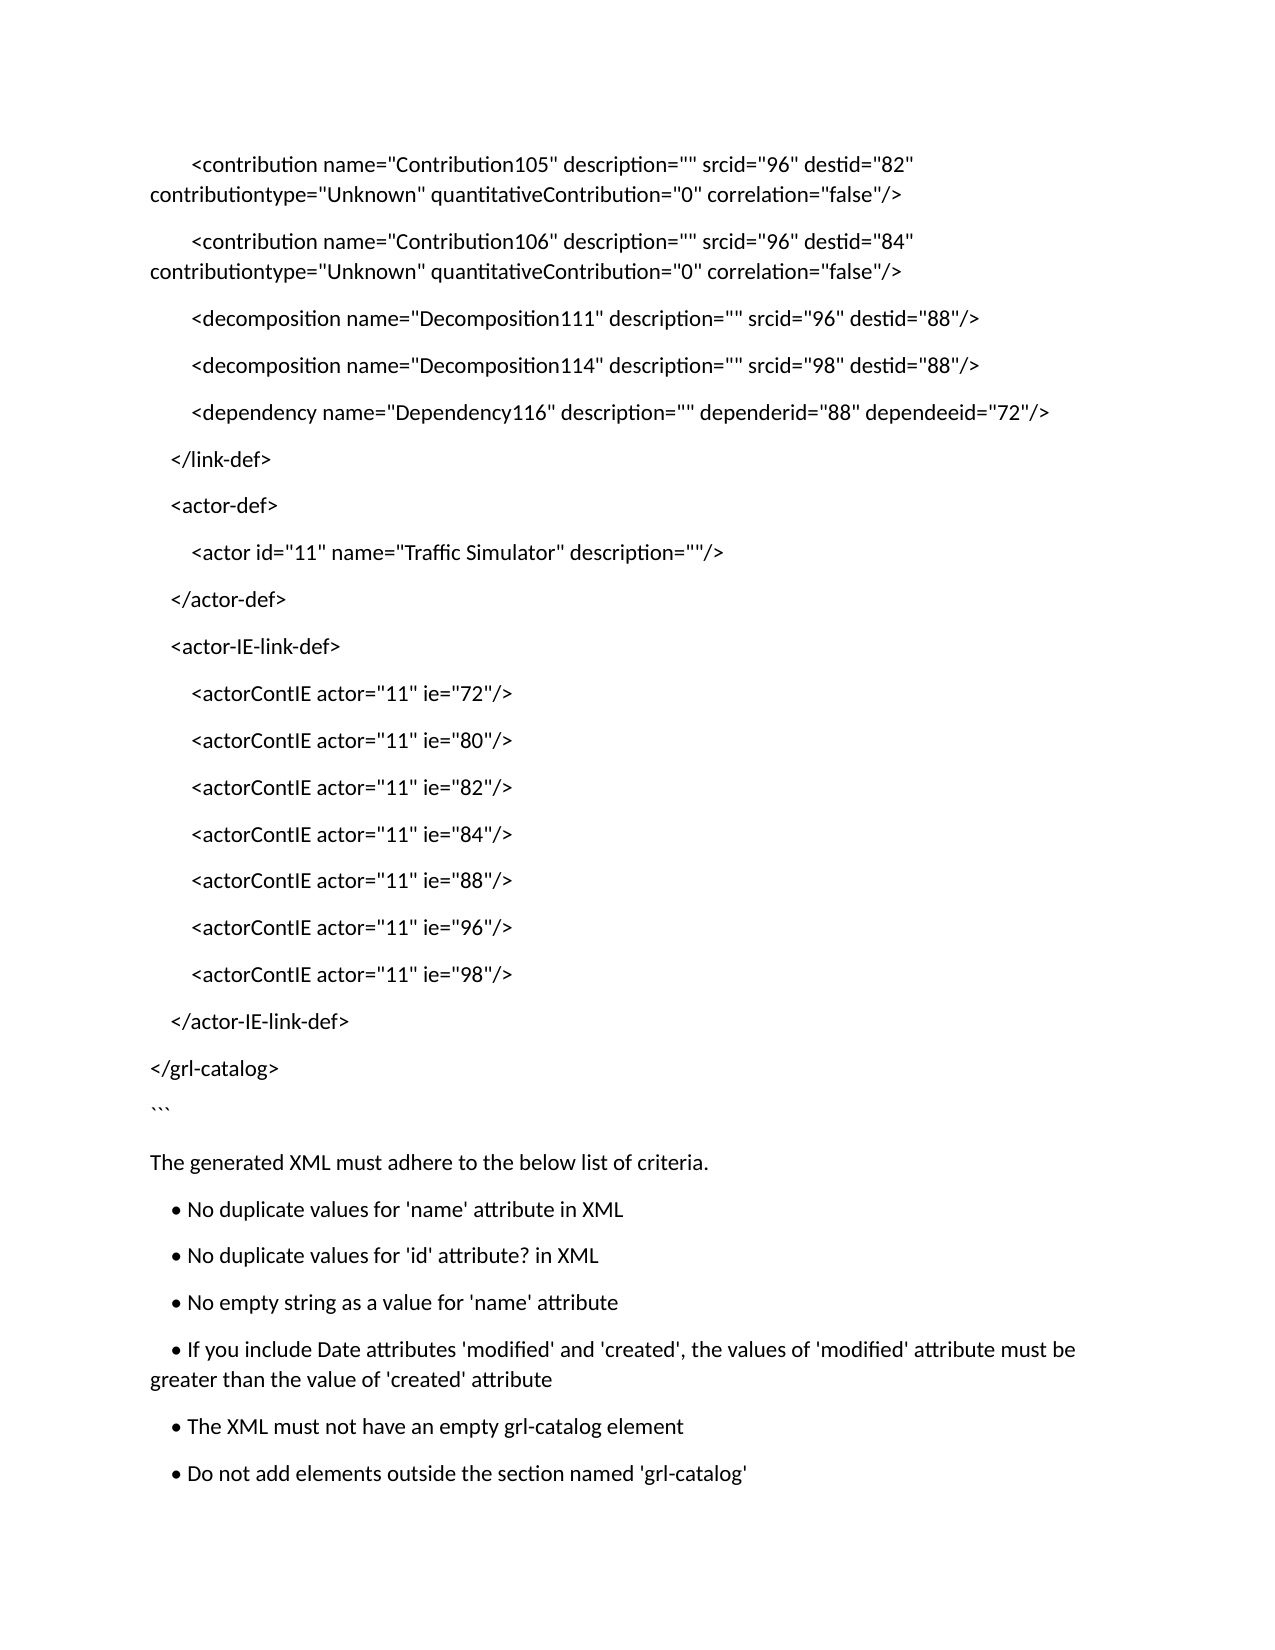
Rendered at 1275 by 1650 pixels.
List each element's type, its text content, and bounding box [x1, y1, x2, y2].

text • Do not add elements outside the section named 'grl-catalog' [150, 1459, 1125, 1487]
text <actor-IE-link-def> [150, 632, 1125, 660]
text <dependency name="Dependency116" description="" dependerid="88" dependeeid="72"/> [150, 398, 1125, 426]
text <actorContIE actor="11" ie="72"/> [150, 679, 1125, 707]
text ``` [150, 1101, 1125, 1129]
text <decomposition name="Decomposition114" description="" srcid="98" destid="88"/> [150, 351, 1125, 379]
text <actorContIE actor="11" ie="80"/> [150, 726, 1125, 754]
text <actorContIE actor="11" ie="98"/> [150, 960, 1125, 988]
text • No duplicate values for 'name' attribute in XML [150, 1195, 1125, 1223]
text </actor-def> [150, 585, 1125, 613]
text <actor id="11" name="Traffic Simulator" description=""/> [150, 538, 1125, 567]
text • No empty string as a value for 'name' attribute [150, 1288, 1125, 1317]
text </actor-IE-link-def> [150, 1007, 1125, 1035]
text <actor-def> [150, 492, 1125, 520]
text </link-def> [150, 445, 1125, 473]
text <decomposition name="Decomposition111" description="" srcid="96" destid="88"/> [150, 304, 1125, 332]
text <actorContIE actor="11" ie="84"/> [150, 820, 1125, 848]
text <contribution name="Contribution105" description="" srcid="96" destid="82" contributiontype="Unknown" quantitativeContribution="0" correlation="false"/> [150, 150, 1125, 208]
text • If you include Date attributes 'modified' and 'created', the values of 'modified' attribute must be greater than the value of 'created' attribute [150, 1335, 1125, 1394]
text <actorContIE actor="11" ie="88"/> [150, 867, 1125, 895]
text <contribution name="Contribution106" description="" srcid="96" destid="84" contributiontype="Unknown" quantitativeContribution="0" correlation="false"/> [150, 227, 1125, 285]
text • No duplicate values for 'id' attribute? in XML [150, 1242, 1125, 1270]
text <actorContIE actor="11" ie="82"/> [150, 773, 1125, 801]
text <actorContIE actor="11" ie="96"/> [150, 913, 1125, 942]
text • The XML must not have an empty grl-catalog element [150, 1412, 1125, 1441]
text The generated XML must adhere to the below list of criteria. [150, 1148, 1125, 1176]
text </grl-catalog> [150, 1054, 1125, 1082]
